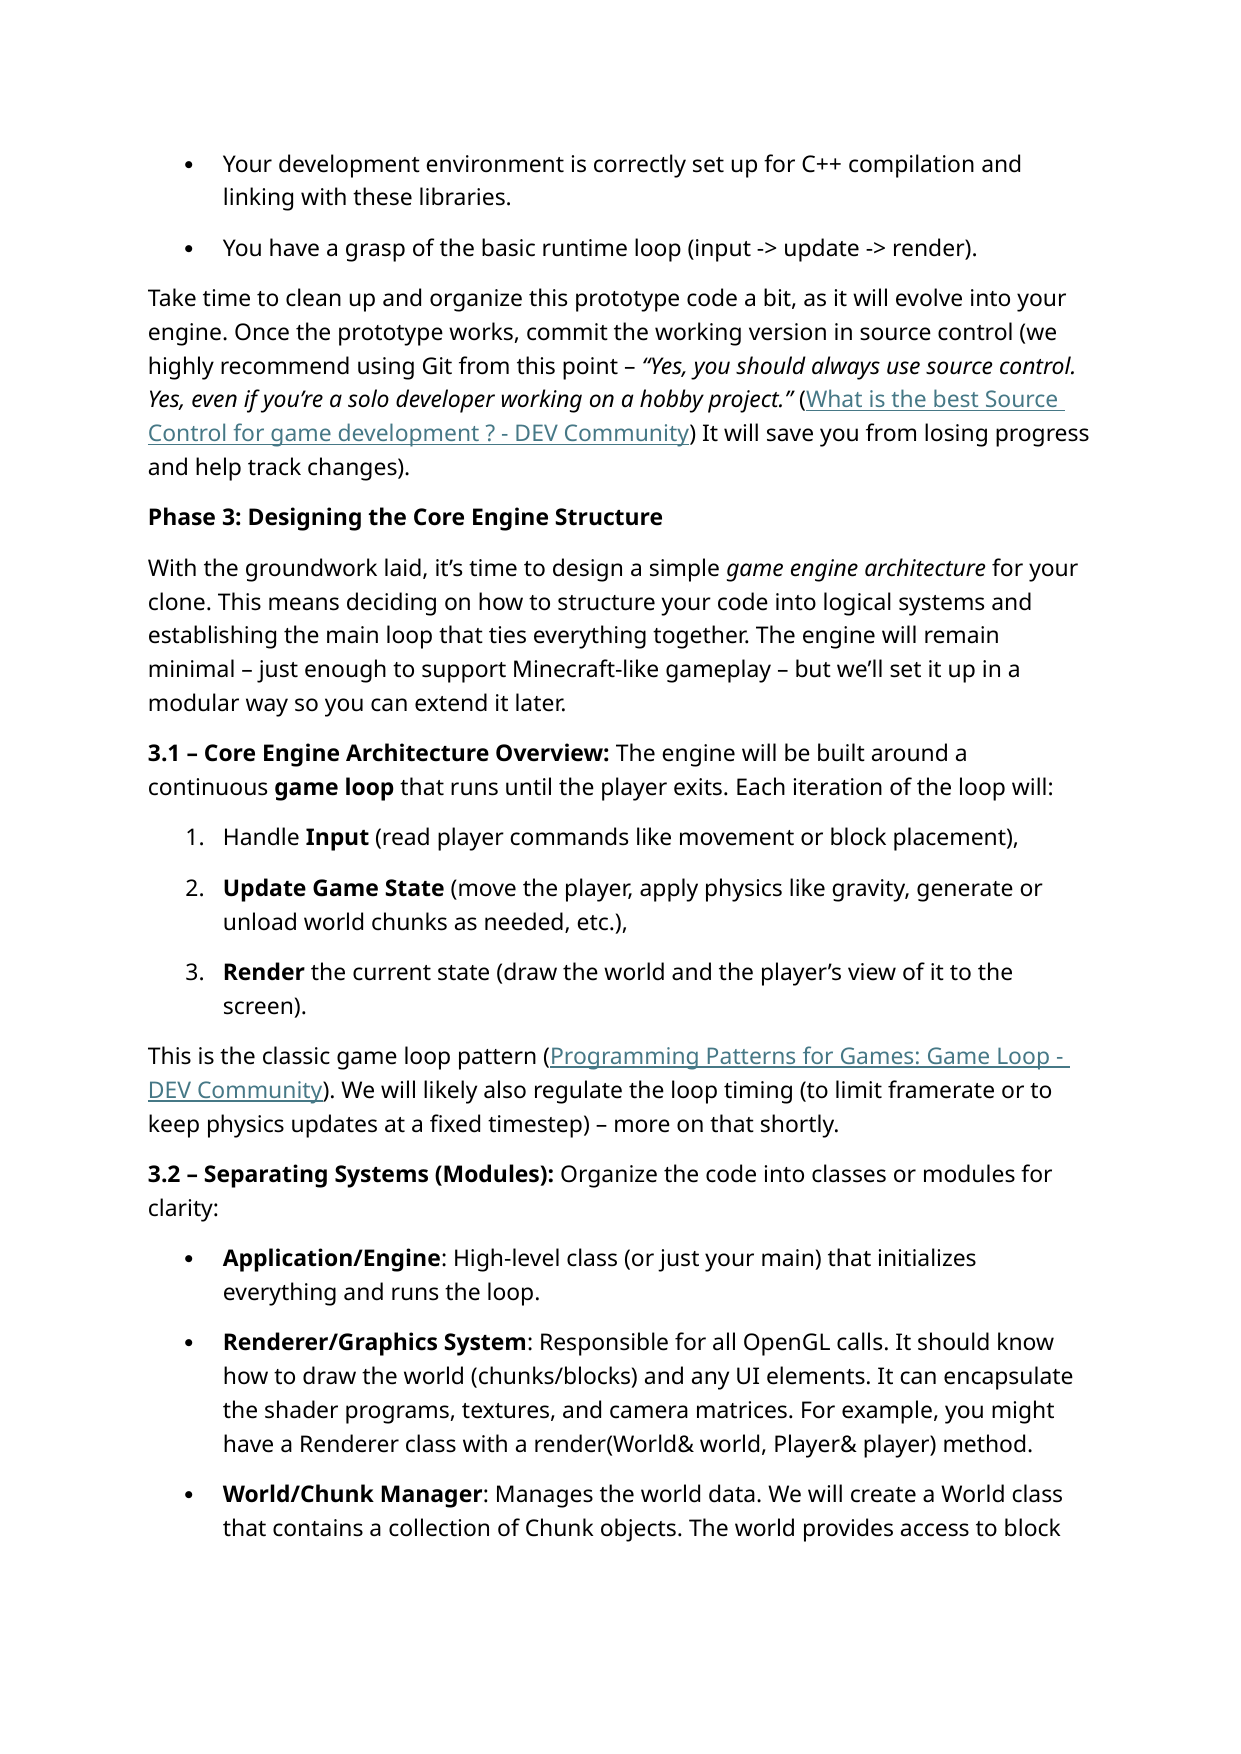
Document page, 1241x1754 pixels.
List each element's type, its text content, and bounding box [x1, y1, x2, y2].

list Renderer/Graphics System: Responsible for all OpenGL calls. It should know how to draw the world (chunks/blocks) and any UI elements. It can encapsulate the shader programs, textures, and camera matrices. For example, you might have a Renderer class with a render(World& world, Player& player) method. [185, 1326, 1093, 1459]
text 3.2 – Separating Systems (Modules): Organize the code into classes or modules for clarity: [148, 1158, 1093, 1223]
text Phase 3: Designing the Core Engine Structure [148, 501, 1093, 533]
list Render the current state (draw the world and the player’s view of it to the screen). [185, 956, 1093, 1021]
list You have a grasp of the basic runtime loop (input -> update -> render). [185, 232, 1093, 263]
text Take time to clean up and organize this prototype code a bit, as it will evolve into your engine. Once the prototype works, commit the working version in source control (we highly recommend using Git from this point – “Yes, you should always use source control. Yes, even if you’re a solo developer working on a hobby project.” (What is the best Source Control for game development ? - DEV Community) It will save you from losing progress and help track changes). [148, 282, 1093, 482]
list Application/Engine: High-level class (or just your main) that initializes everything and runs the loop. [185, 1242, 1093, 1307]
text This is the classic game loop pattern (Programming Patterns for Games: Game Loop - DEV Community). We will likely also regulate the loop timing (to limit framerate or to keep physics updates at a fixed timestep) – more on that shortly. [148, 1040, 1093, 1139]
list Handle Input (read player commands like movement or block placement), [185, 821, 1093, 853]
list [185, 1478, 1093, 1543]
list Update Game State (move the player, apply physics like gravity, generate or unload world chunks as needed, etc.), [185, 872, 1093, 937]
text With the groundwork laid, it’s time to design a simple game engine architecture for your clone. This means deciding on how to structure your code into logical systems and establishing the main loop that ties everything together. The engine will remain minimal – just enough to support Minecraft-like gameplay – but we’ll set it up in a modular way so you can extend it later. [148, 552, 1093, 718]
list Your development environment is correctly set up for C++ compilation and linking with these libraries. [185, 148, 1093, 213]
text 3.1 – Core Engine Architecture Overview: The engine will be built around a continuous game loop that runs until the player exits. Each iteration of the loop will: [148, 737, 1093, 802]
